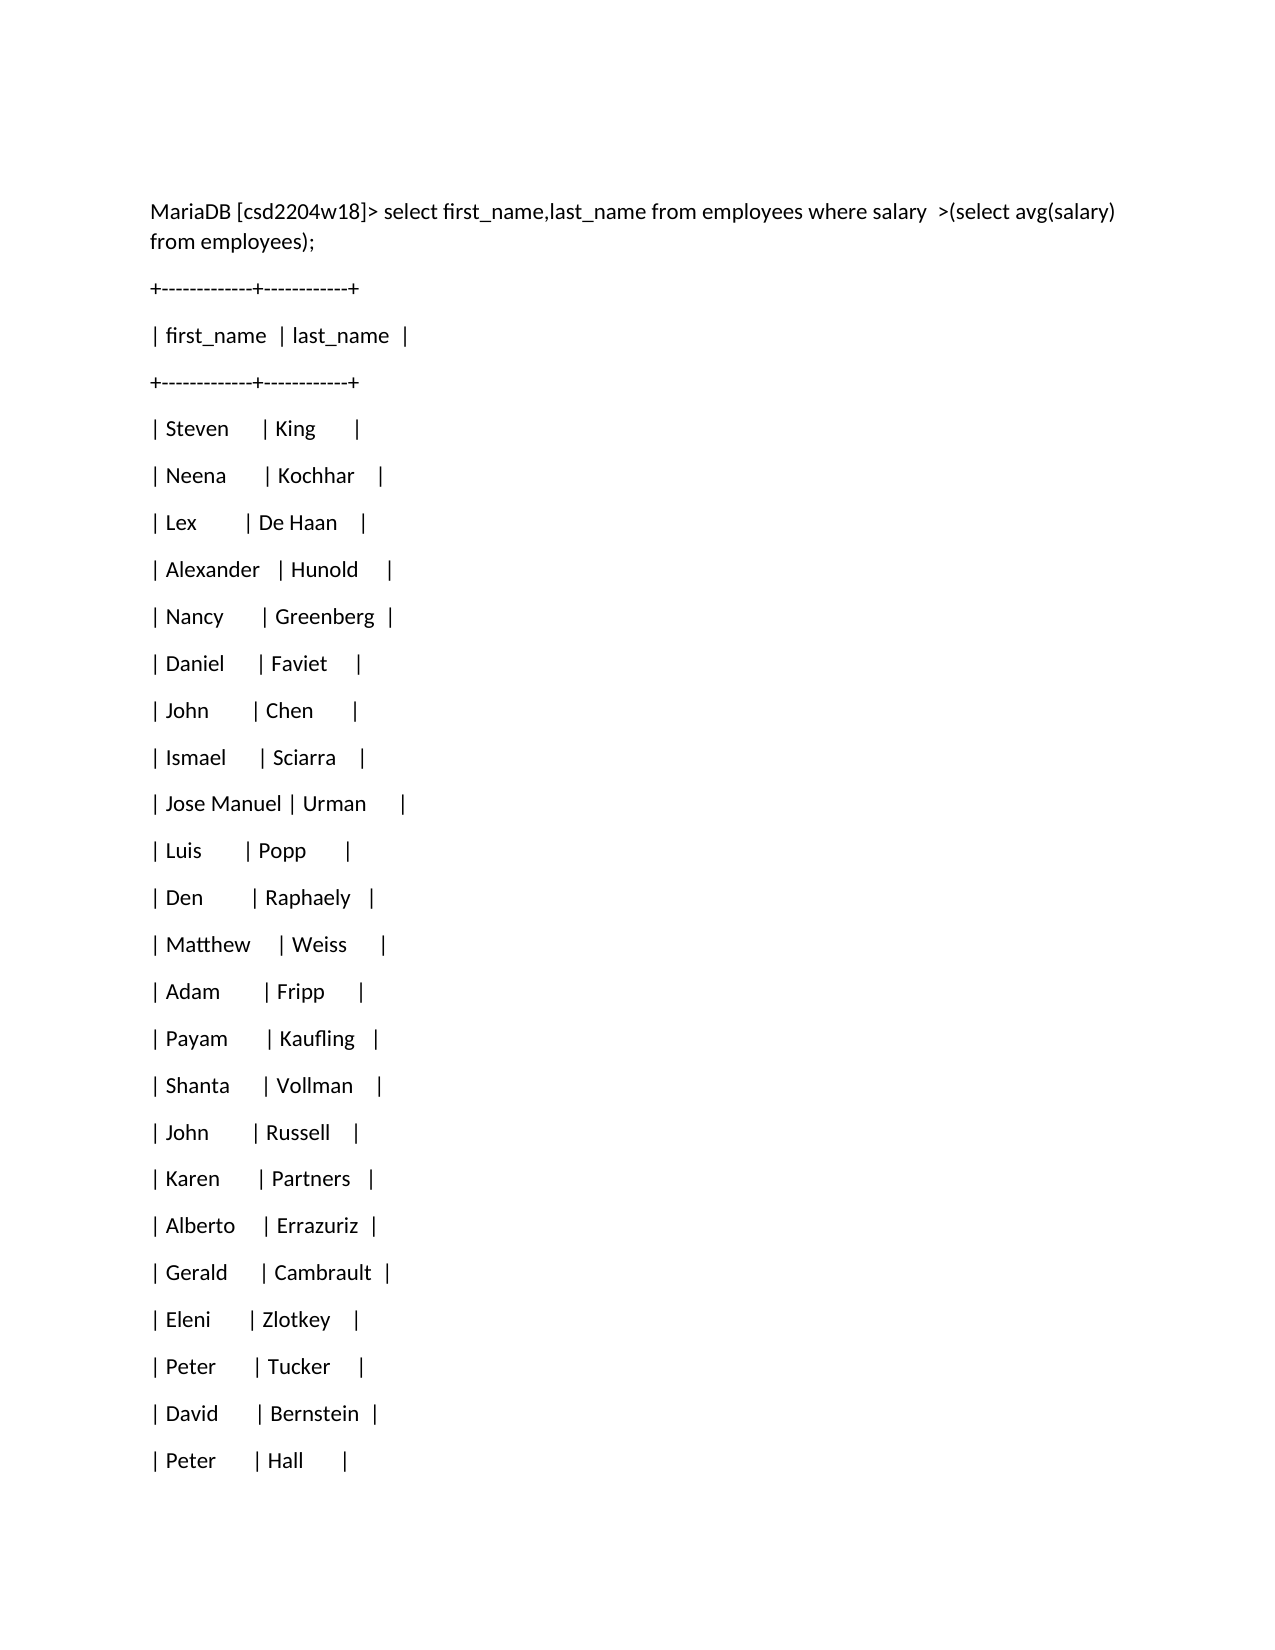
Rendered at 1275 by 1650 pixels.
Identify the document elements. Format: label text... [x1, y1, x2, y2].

text | Alberto | Errazuriz | [150, 1211, 1125, 1239]
text | Alexander | Hunold | [150, 555, 1125, 583]
text | first_name | last_name | [150, 321, 1125, 349]
text | John | Russell | [150, 1118, 1125, 1146]
text MariaDB [csd2204w18]> select first_name,last_name from employees where salary >(select avg(salary) from employees); [150, 197, 1125, 255]
text | John | Chen | [150, 696, 1125, 724]
text | Luis | Popp | [150, 836, 1125, 864]
text | Neena | Kochhar | [150, 461, 1125, 489]
text | Jose Manuel | Urman | [150, 789, 1125, 818]
text | Peter | Tucker | [150, 1352, 1125, 1380]
text | Daniel | Faviet | [150, 649, 1125, 677]
text | Gerald | Cambrault | [150, 1258, 1125, 1286]
text | Ismael | Sciarra | [150, 743, 1125, 771]
text | Eleni | Zlotkey | [150, 1305, 1125, 1333]
text | Karen | Partners | [150, 1164, 1125, 1193]
text | Matthew | Weiss | [150, 930, 1125, 958]
text +-------------+------------+ [150, 274, 1125, 302]
text | David | Bernstein | [150, 1399, 1125, 1427]
text | Steven | King | [150, 414, 1125, 443]
text | Shanta | Vollman | [150, 1071, 1125, 1099]
text | Den | Raphaely | [150, 883, 1125, 911]
text | Adam | Fripp | [150, 977, 1125, 1005]
text | Lex | De Haan | [150, 508, 1125, 536]
text +-------------+------------+ [150, 368, 1125, 396]
text | Nancy | Greenberg | [150, 602, 1125, 630]
text | Peter | Hall | [150, 1446, 1125, 1474]
text | Payam | Kaufling | [150, 1024, 1125, 1052]
